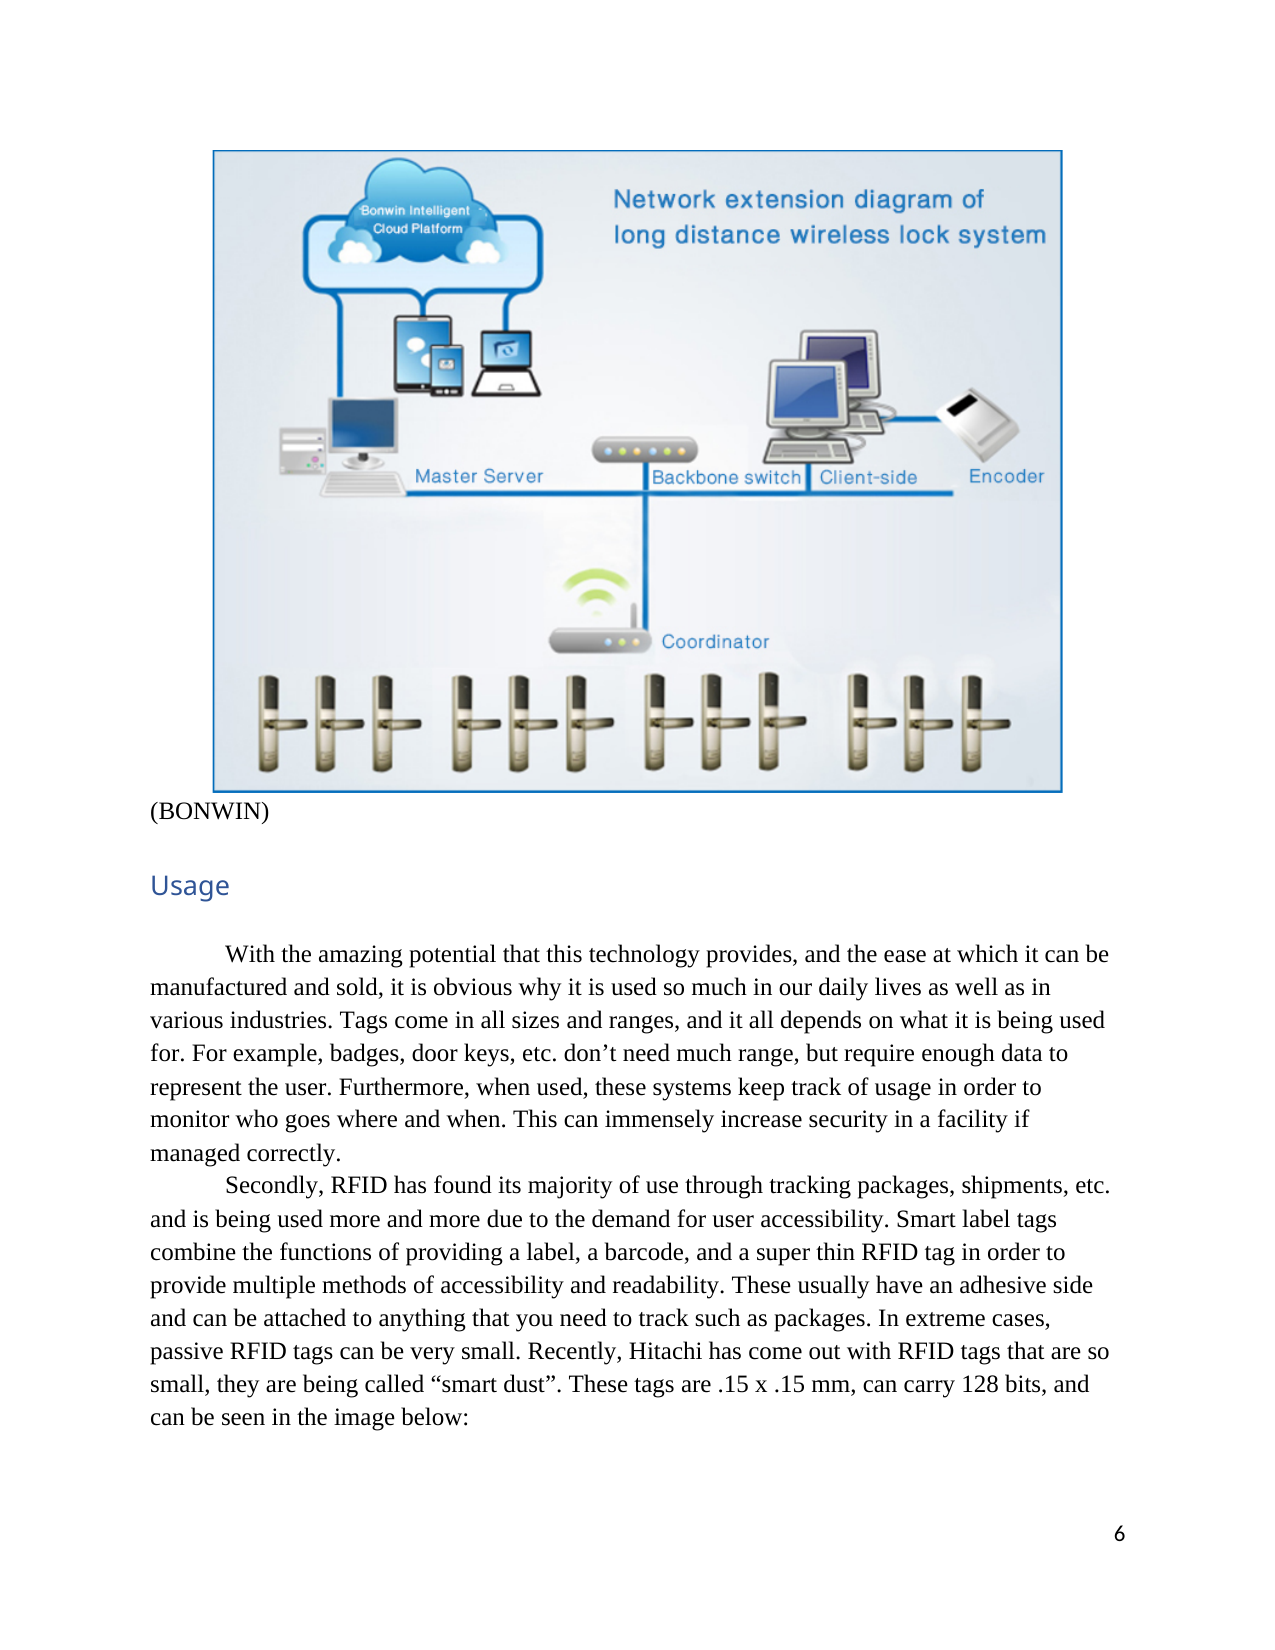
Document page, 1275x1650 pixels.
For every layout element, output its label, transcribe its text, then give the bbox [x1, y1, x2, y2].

text Secondly, RFID has found its majority of use through tracking packages, shipments, etc. and is being used more and more due to the demand for user accessibility. Smart label tags combine the functions of providing a label, a barcode, and a super thin RFID tag in order to provide multiple methods of accessibility and readability. These usually have an adhesive side and can be attached to anything that you need to track such as packages. In extreme cases, passive RFID tags can be very small. Recently, Hitachi has come out with RFID tags that are so small, they are being called “smart dust”. These tags are .15 x .15 mm, can carry 128 bits, and can be seen in the image below: [150, 1171, 1125, 1431]
text (BONWIN) [150, 796, 1125, 825]
text With the amazing potential that this technology provides, and the ease at which it can be manufactured and sold, it is obvious why it is used so much in our daily lives as well as in various industries. Tags come in all sizes and ranges, and it all depends on what it is being used for. For example, badges, door keys, etc. don’t need much range, but require enough data to represent the user. Furthermore, when used, these systems keep track of usage in order to monitor who goes where and when. This can immensely increase security in a facility if managed correctly. [150, 939, 1125, 1166]
picture [212, 150, 1063, 793]
subtitle Usage [150, 867, 1125, 903]
